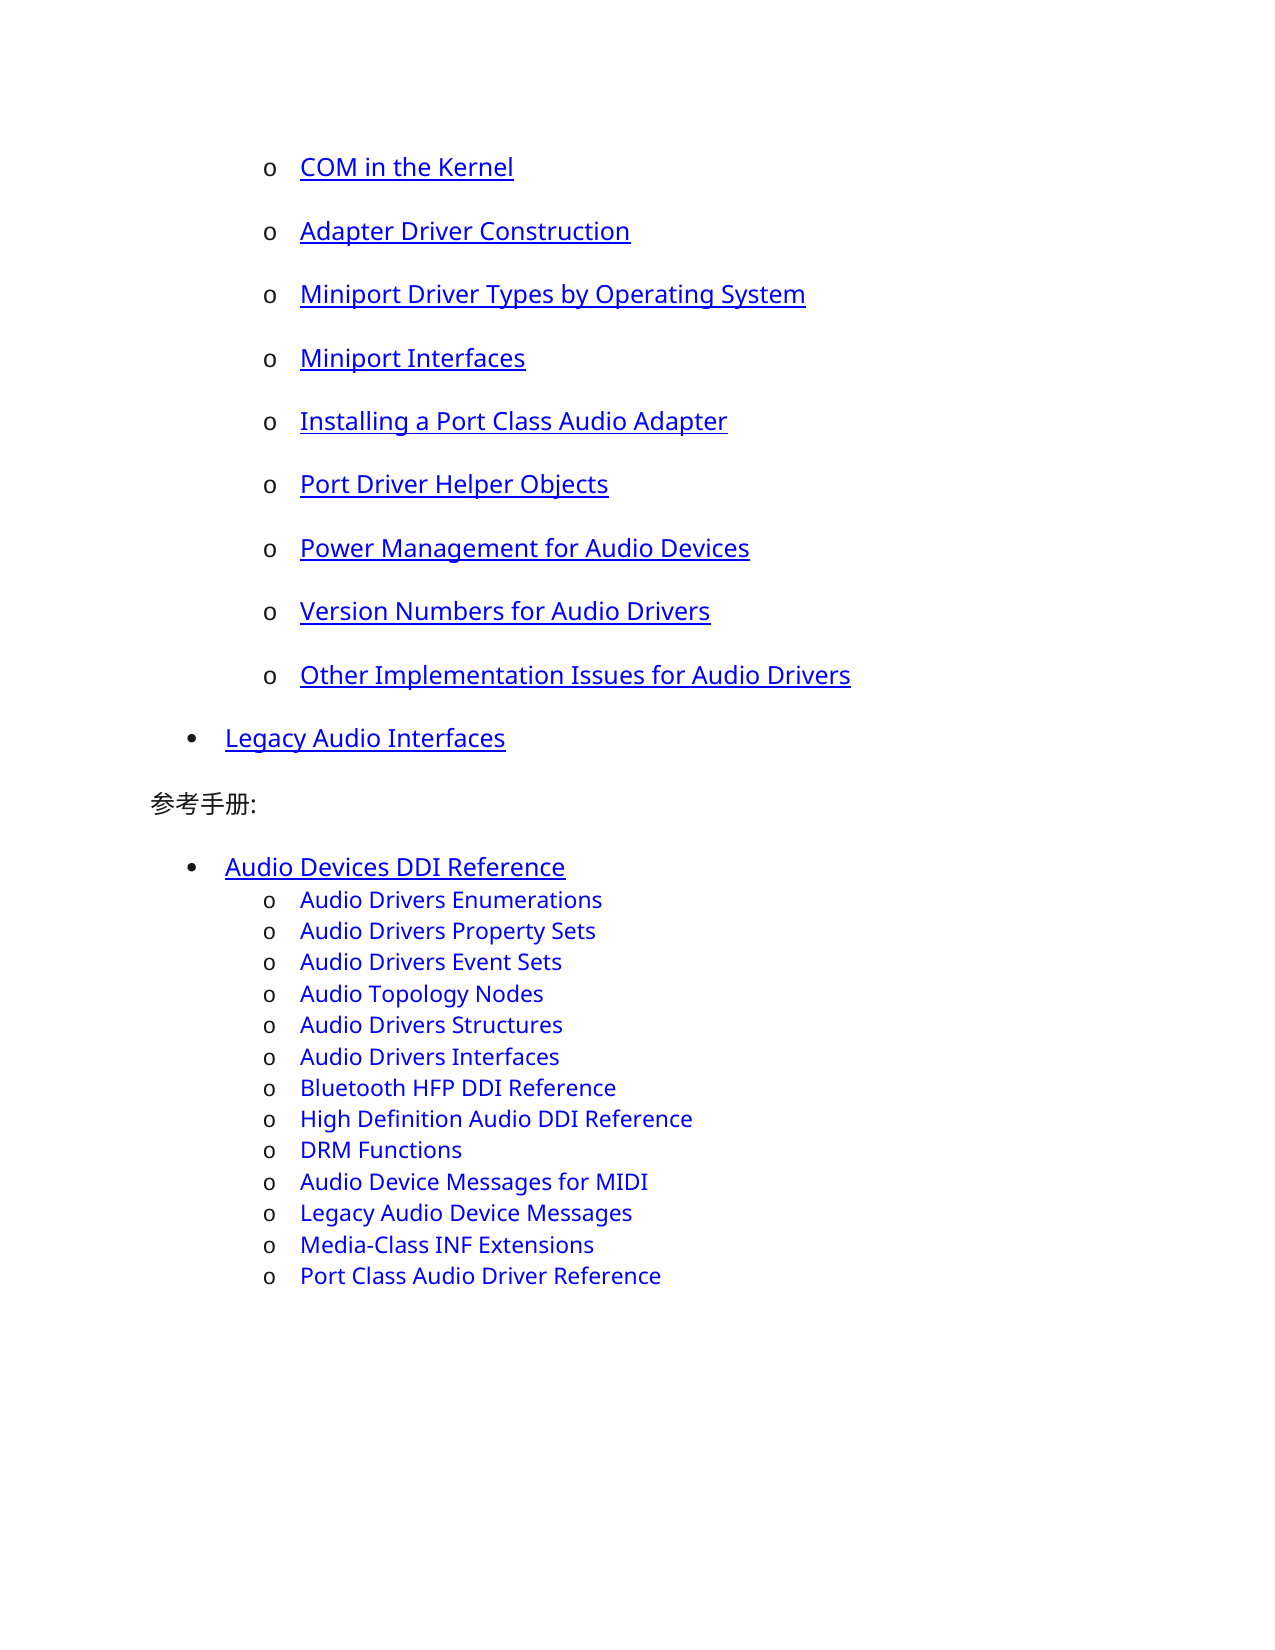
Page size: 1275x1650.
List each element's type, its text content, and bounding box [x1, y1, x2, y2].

list Audio Device Messages for MIDI [262, 1166, 1125, 1197]
list Audio Drivers Property Sets [262, 915, 1125, 946]
text 参考手册: [150, 784, 1125, 820]
list Other Implementation Issues for Audio Drivers [262, 657, 1125, 692]
list Audio Drivers Interfaces [262, 1040, 1125, 1072]
list Installing a Port Class Audio Adapter [262, 404, 1125, 438]
list Audio Topology Nodes [262, 978, 1125, 1009]
list Bluetooth HFP DDI Reference [262, 1072, 1125, 1103]
list Adapter Driver Construction [262, 213, 1125, 248]
list DRM Functions [262, 1134, 1125, 1166]
list Miniport Driver Types by Operating System [262, 277, 1125, 311]
list Power Management for Audio Devices [262, 531, 1125, 565]
list Version Numbers for Audio Drivers [262, 594, 1125, 628]
list Audio Drivers Event Sets [262, 946, 1125, 978]
list High Definition Audio DDI Reference [262, 1103, 1125, 1134]
list Audio Devices DDI Reference [187, 849, 1125, 884]
list Media-Class INF Extensions [262, 1228, 1125, 1260]
list Legacy Audio Interfaces [187, 721, 1125, 755]
list Port Driver Helper Objects [262, 467, 1125, 501]
list Audio Drivers Enumerations [262, 884, 1125, 915]
list Miniport Interfaces [262, 340, 1125, 374]
list Legacy Audio Device Messages [262, 1197, 1125, 1228]
list Port Class Audio Driver Reference [262, 1260, 1125, 1291]
list COM in the Kernel [262, 150, 1125, 184]
list Audio Drivers Structures [262, 1009, 1125, 1040]
